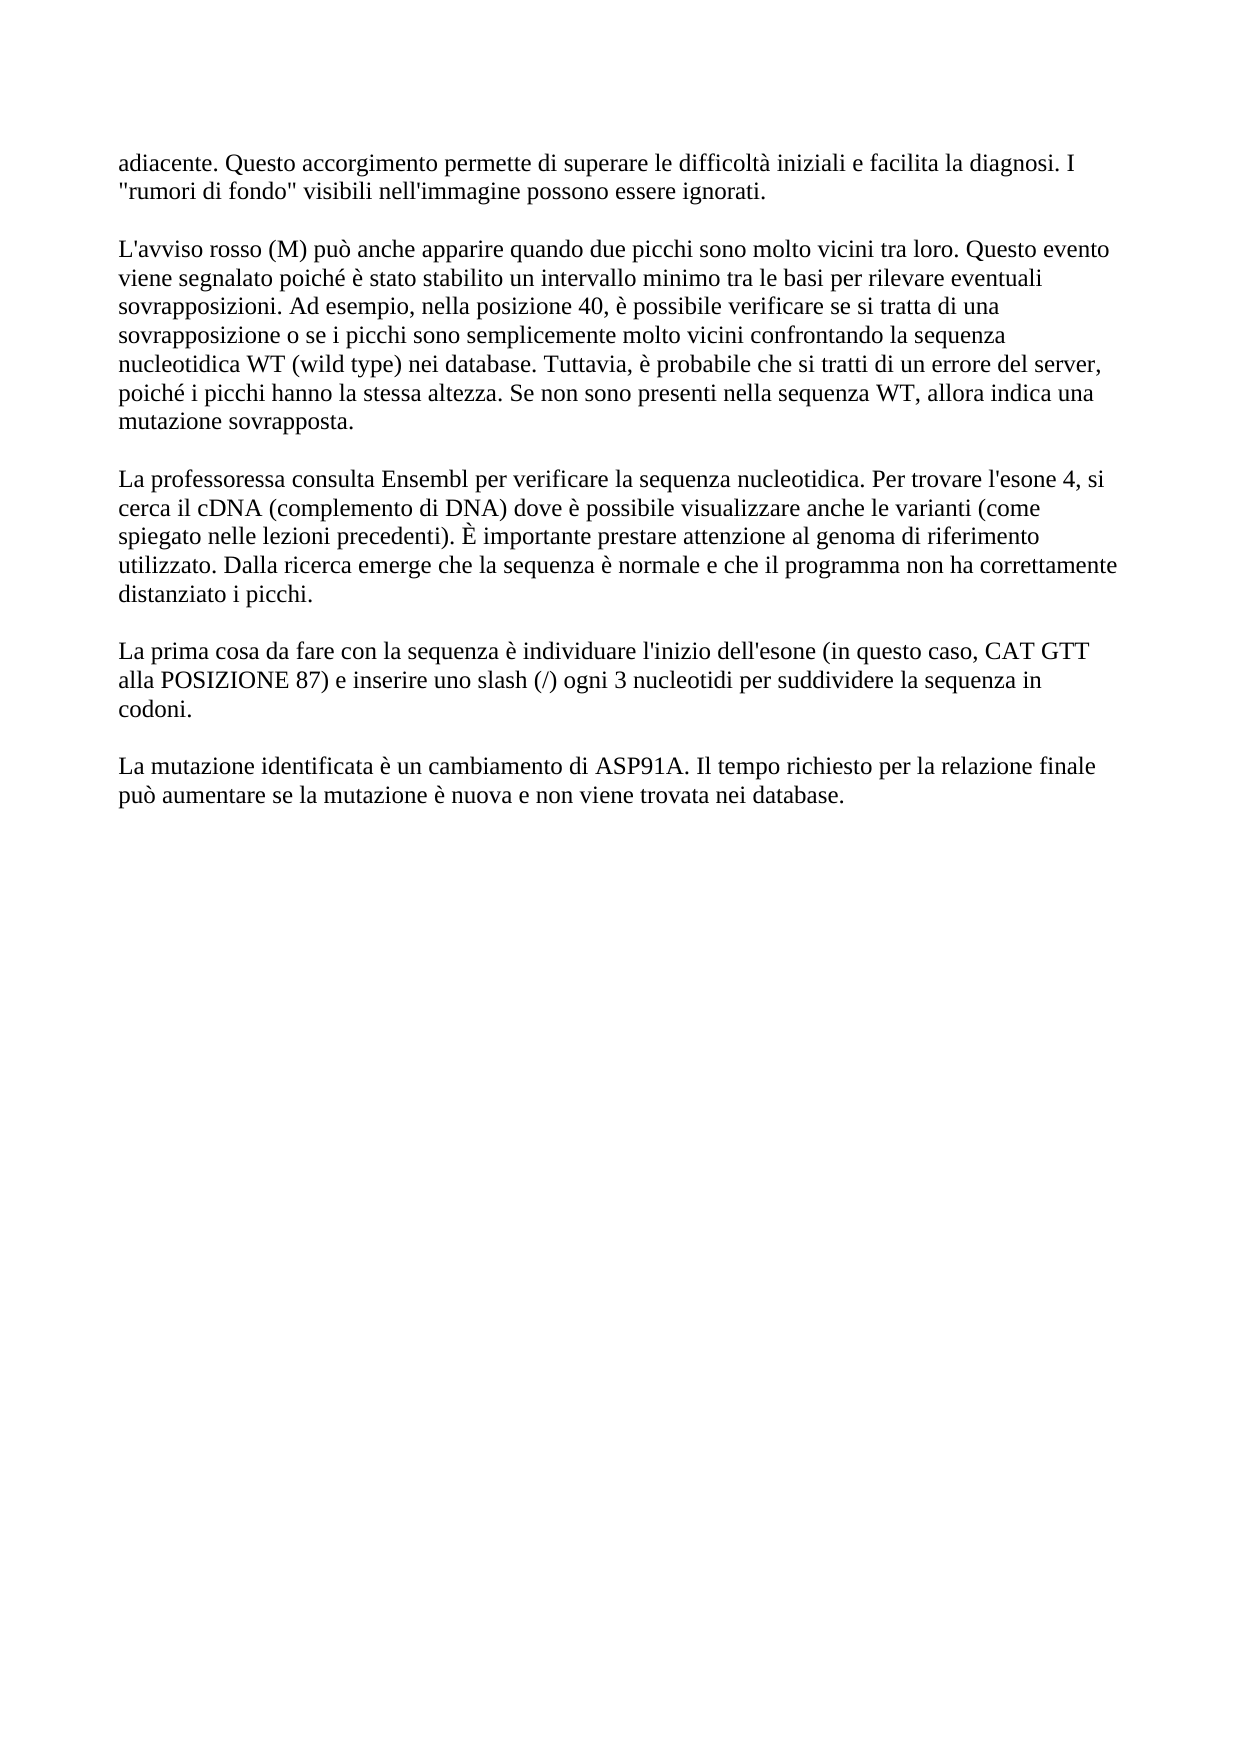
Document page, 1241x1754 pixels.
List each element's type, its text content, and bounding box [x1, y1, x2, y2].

text La mutazione identificata è un cambiamento di ASP91A. Il tempo richiesto per la relazione finale può aumentare se la mutazione è nuova e non viene trovata nei database. [118, 751, 1122, 809]
text L'avviso rosso (M) può anche apparire quando due picchi sono molto vicini tra loro. Questo evento viene segnalato poiché è stato stabilito un intervallo minimo tra le basi per rilevare eventuali sovrapposizioni. Ad esempio, nella posizione 40, è possibile verificare se si tratta di una sovrapposizione o se i picchi sono semplicemente molto vicini confrontando la sequenza nucleotidica WT (wild type) nei database. Tuttavia, è probabile che si tratti di un errore del server, poiché i picchi hanno la stessa altezza. Se non sono presenti nella sequenza WT, allora indica una mutazione sovrapposta. [118, 234, 1122, 435]
text La professoressa consulta Ensembl per verificare la sequenza nucleotidica. Per trovare l'esone 4, si cerca il cDNA (complemento di DNA) dove è possibile visualizzare anche le varianti (come spiegato nelle lezioni precedenti). È importante prestare attenzione al genoma di riferimento utilizzato. Dalla ricerca emerge che la sequenza è normale e che il programma non ha correttamente distanziato i picchi. [118, 464, 1122, 608]
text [118, 148, 1122, 205]
text La prima cosa da fare con la sequenza è individuare l'inizio dell'esone (in questo caso, CAT GTT alla POSIZIONE 87) e inserire uno slash (/) ogni 3 nucleotidi per suddividere la sequenza in codoni. [118, 636, 1122, 723]
